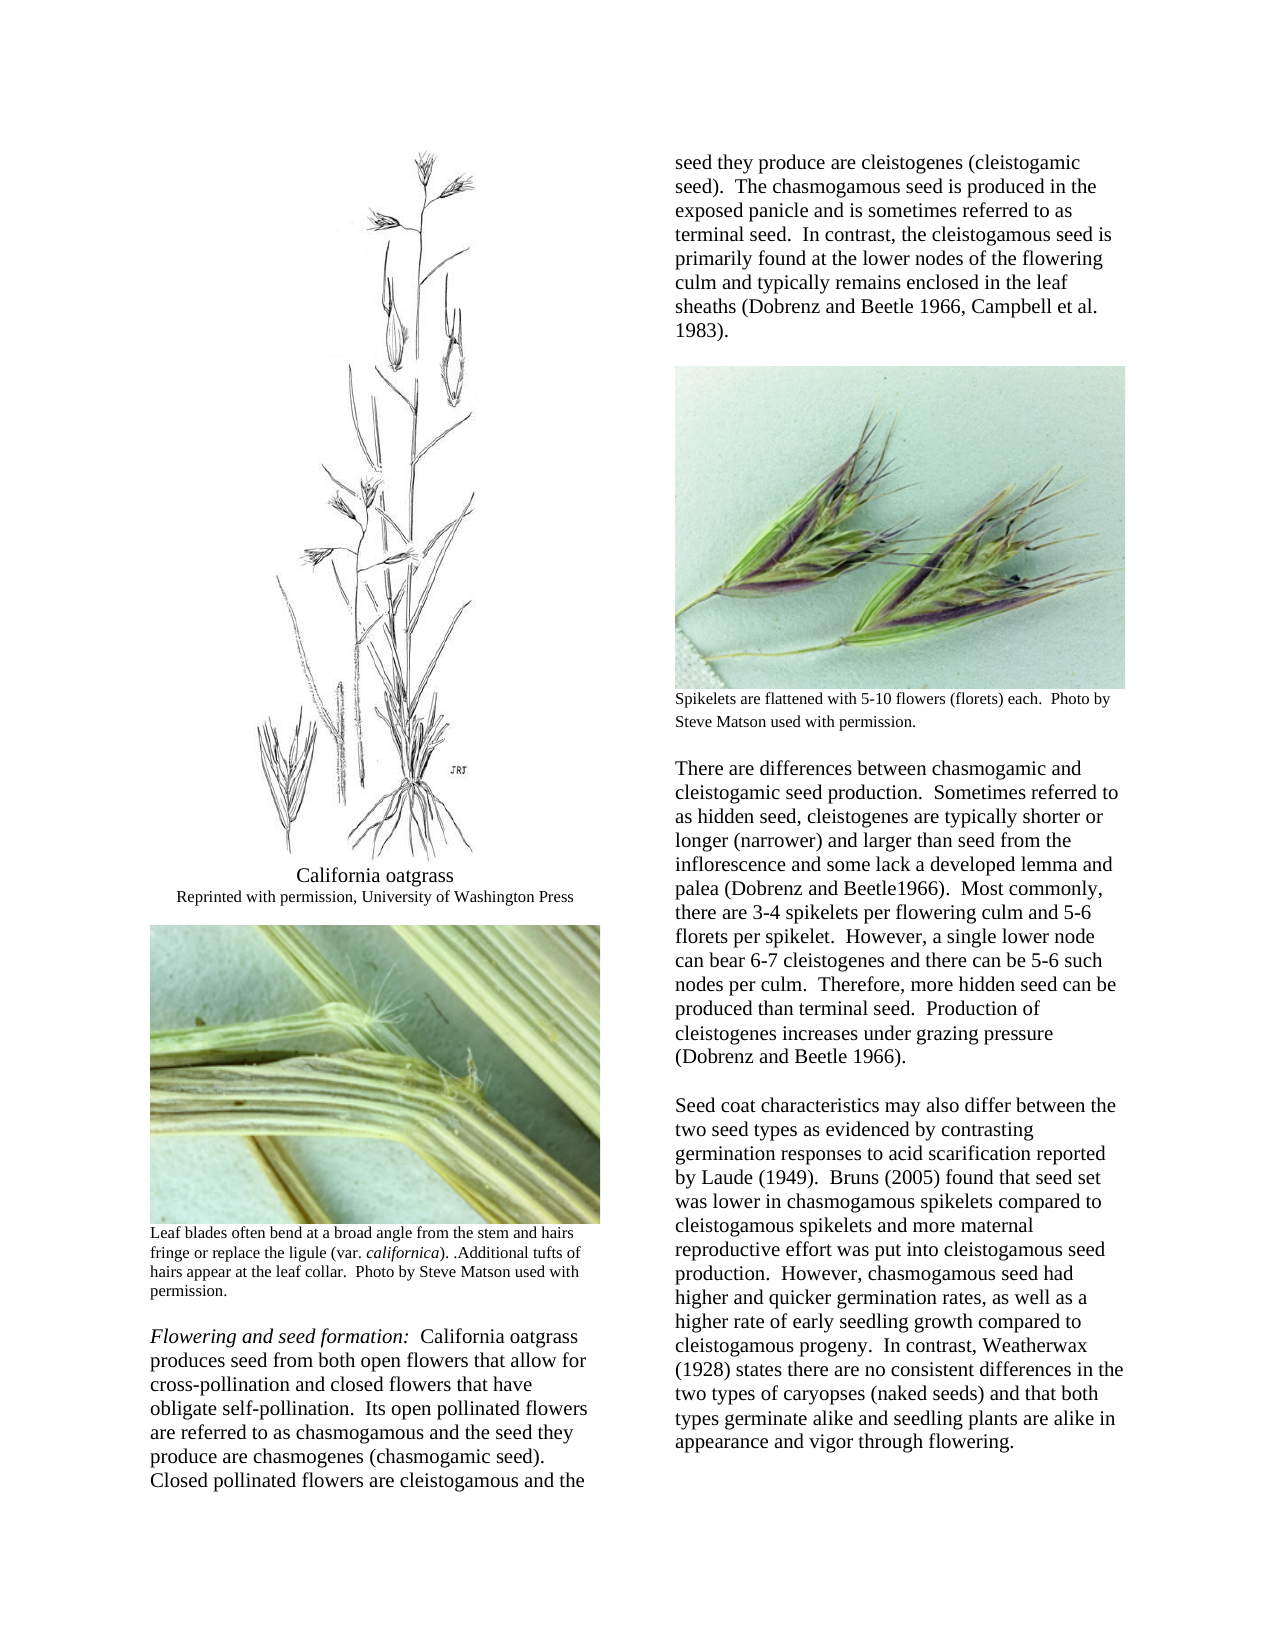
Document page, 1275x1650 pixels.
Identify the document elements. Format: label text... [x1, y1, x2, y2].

text oatgrass [150, 862, 600, 887]
picture [675, 366, 1125, 689]
text Seed coat characteristics may also differ between the two seed types as evidenced by contrasting germination responses to acid scarification reported by Laude (1949). Bruns (2005) found that seed set was lower in chasmogamous spikelets compared to cleistogamous spikelets and more maternal reproductive effort was put into cleistogamous seed production. However, chasmogamous seed had higher and quicker germination rates, as well as a higher rate of early seedling growth compared to cleistogamous progeny. In contrast, Weatherwax (1928) states there are no consistent differences in the two types of caryopses (naked seeds) and that both types germinate alike and seedling plants are alike in appearance and vigor through flowering. [675, 1093, 1125, 1453]
picture [150, 925, 600, 1224]
text Reprinted with permission, [150, 887, 600, 906]
text Flowering and seed formation: oatgrass produces seed from both open flowers that allow for cross-pollination and closed flowers that have obligate self-pollination. Its open pollinated flowers are referred to as chasmogamous and the seed they produce are chasmogenes (chasmogamic seed). Closed pollinated flowers are cleistogamous and the seed they produce are cleistogenes (cleistogamic seed). The chasmogamous seed is produced in the exposed panicle and is sometimes referred to as terminal seed. In contrast, the cleistogamous seed is primarily found at the lower nodes of the flowering culm and typically remains enclosed in the leaf sheaths (Dobrenz and Beetle 1966, Campbell et al. 1983). [150, 1324, 600, 1492]
text There are differences between chasmogamic and cleistogamic seed production. Sometimes referred to as hidden seed, cleistogenes are typically shorter or longer (narrower) and larger than seed from the inflorescence and some lack a developed lemma and palea (Dobrenz and Beetle1966). Most commonly, there are 3-4 spikelets per flowering culm and 5-6 florets per spikelet. However, a single lower node can bear 6-7 cleistogenes and there can be 5-6 such nodes per culm. Therefore, more hidden seed can be produced than terminal seed. Production of cleistogenes increases under grazing pressure (Dobrenz and Beetle 1966). [675, 756, 1125, 1068]
picture [253, 150, 497, 863]
text Leaf blades often bend at a broad angle from the stem and hairs fringe or replace the ligule (var. californica). .Additional tufts of hairs appear at the leaf collar. Photo by Steve Matson used with permission. [150, 1224, 600, 1300]
text Spikelets are flattened with 5-10 flowers (florets) each. Photo by Steve Matson used with permission. [675, 689, 1125, 732]
text Flowering and seed formation: oatgrass produces seed from both open flowers that allow for cross-pollination and closed flowers that have obligate self-pollination. Its open pollinated flowers are referred to as chasmogamous and the seed they produce are chasmogenes (chasmogamic seed). Closed pollinated flowers are cleistogamous and the seed they produce are cleistogenes (cleistogamic seed). The chasmogamous seed is produced in the exposed panicle and is sometimes referred to as terminal seed. In contrast, the cleistogamous seed is primarily found at the lower nodes of the flowering culm and typically remains enclosed in the leaf sheaths (Dobrenz and Beetle 1966, Campbell et al. 1983). [675, 150, 1125, 342]
